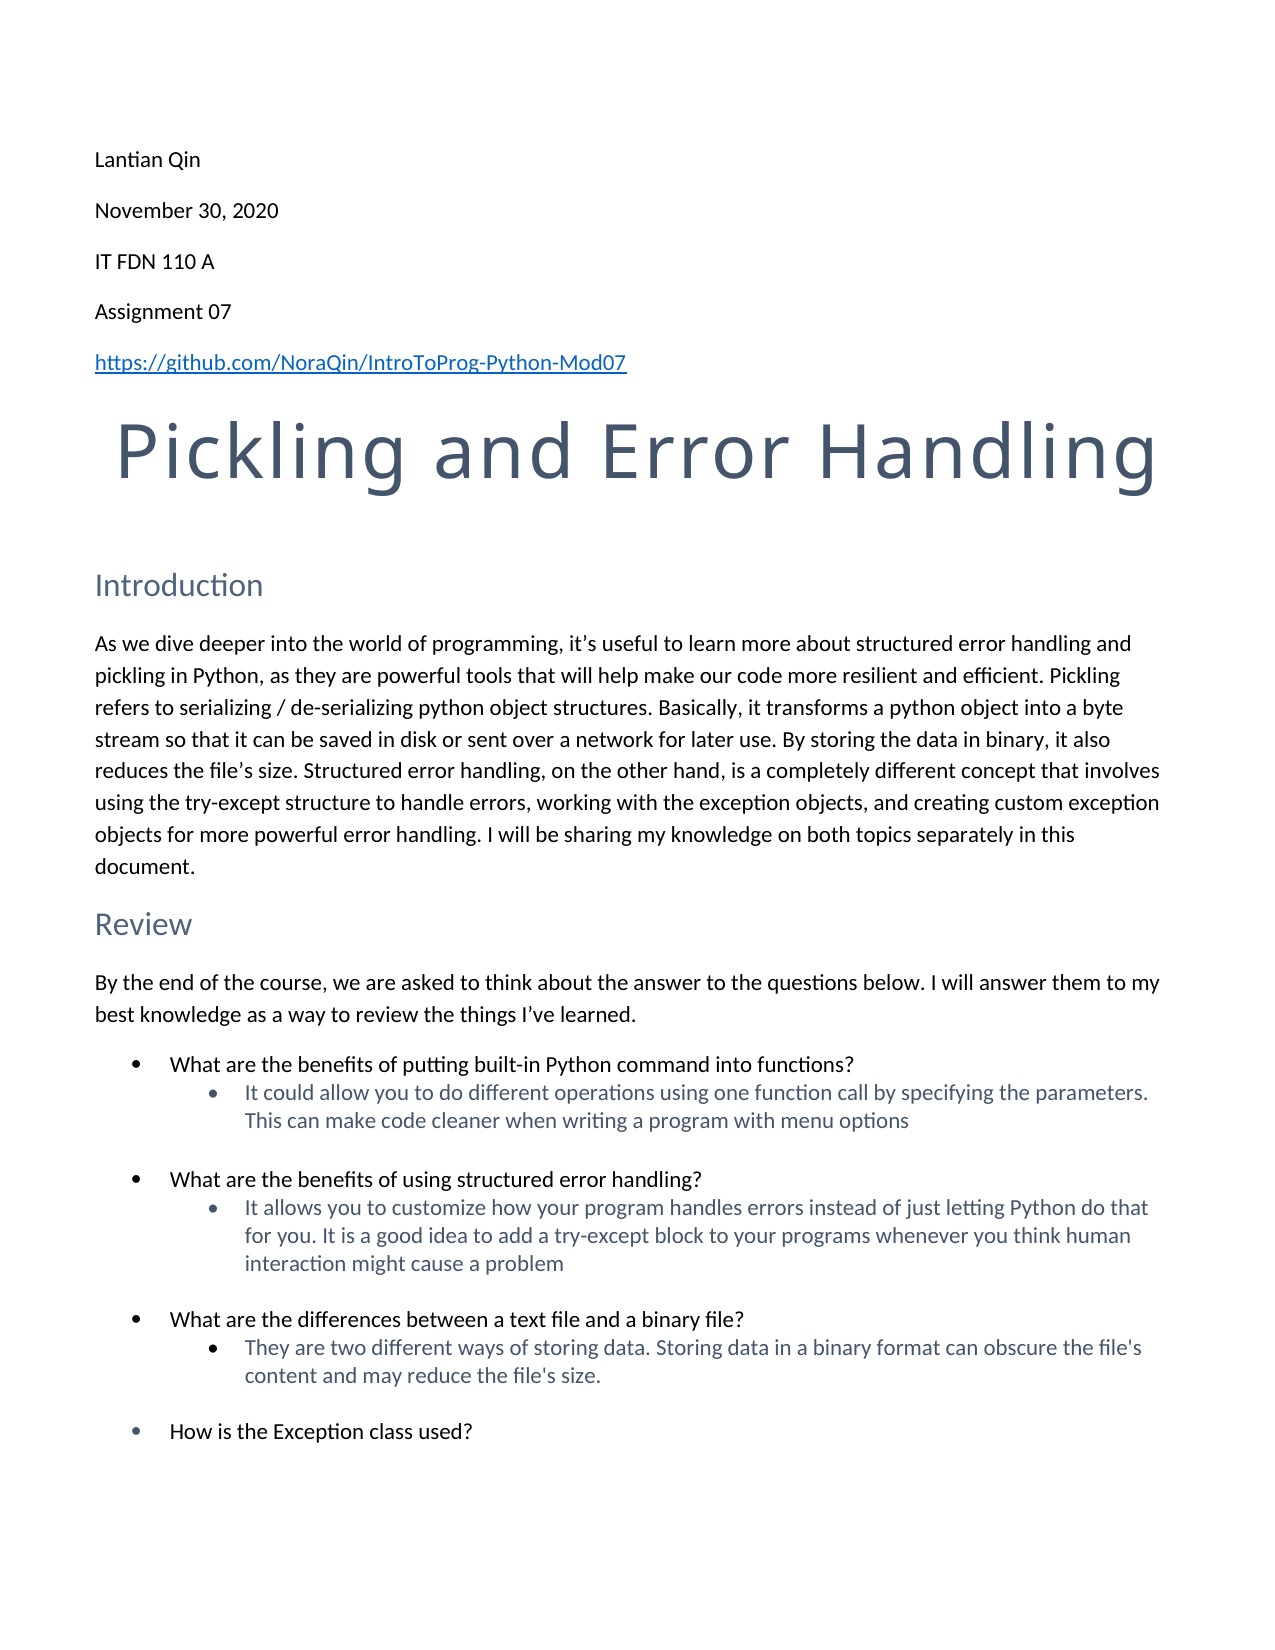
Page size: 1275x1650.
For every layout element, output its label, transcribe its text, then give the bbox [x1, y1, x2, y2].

title Pickling and Error Handling [94, 399, 1181, 501]
text IT FDN 110 A [94, 247, 1181, 275]
list What are the benefits of putting built-in Python command into functions? [132, 1050, 1181, 1078]
list content and may reduce the file's size. [244, 1361, 1181, 1389]
list What are the benefits of using structured error handling? [132, 1165, 1181, 1193]
text As we dive deeper into the world of programming, it’s useful to learn more about structured error handling and pickling in Python, as they are powerful tools that will help make our code more resilient and efficient. Pickling refers to serializing / de-serializing python object structures. Basically, it transforms a python object into a byte stream so that it can be saved in disk or sent over a network for later use. By storing the data in binary, it also reduces the file’s size. Structured error handling, on the other hand, is a completely different concept that involves using the try-except structure to handle errors, working with the exception objects, and creating custom exception objects for more powerful error handling. I will be sharing my knowledge on both topics separately in this document. [94, 629, 1181, 880]
list It could allow you to do different operations using one function call by specifying the parameters. This can make code cleaner when writing a program with menu options [207, 1078, 1181, 1134]
text By the end of the course, we are asked to think about the answer to the questions below. I will answer them to my best knowledge as a way to review the things I’ve learned. [94, 968, 1181, 1028]
text https://github.com/NoraQin/IntroToProg-Python-Mod07 [94, 348, 1181, 376]
text November 30, 2020 [94, 196, 1181, 224]
list It allows you to customize how your program handles errors instead of just letting Python do that for you. It is a good idea to add a try-except block to your programs whenever you think human interaction might cause a problem [207, 1193, 1181, 1277]
list What are the differences between a text file and a binary file? [132, 1305, 1181, 1333]
subtitle Review [94, 903, 1181, 943]
list They are two different ways of storing data. Storing data in a binary format can obscure the file's [207, 1333, 1181, 1361]
text Assignment 07 [94, 297, 1181, 325]
text Lantian Qin [94, 146, 1181, 173]
subtitle Introduction [94, 564, 1181, 605]
list How is the Exception class used? [132, 1417, 1181, 1445]
